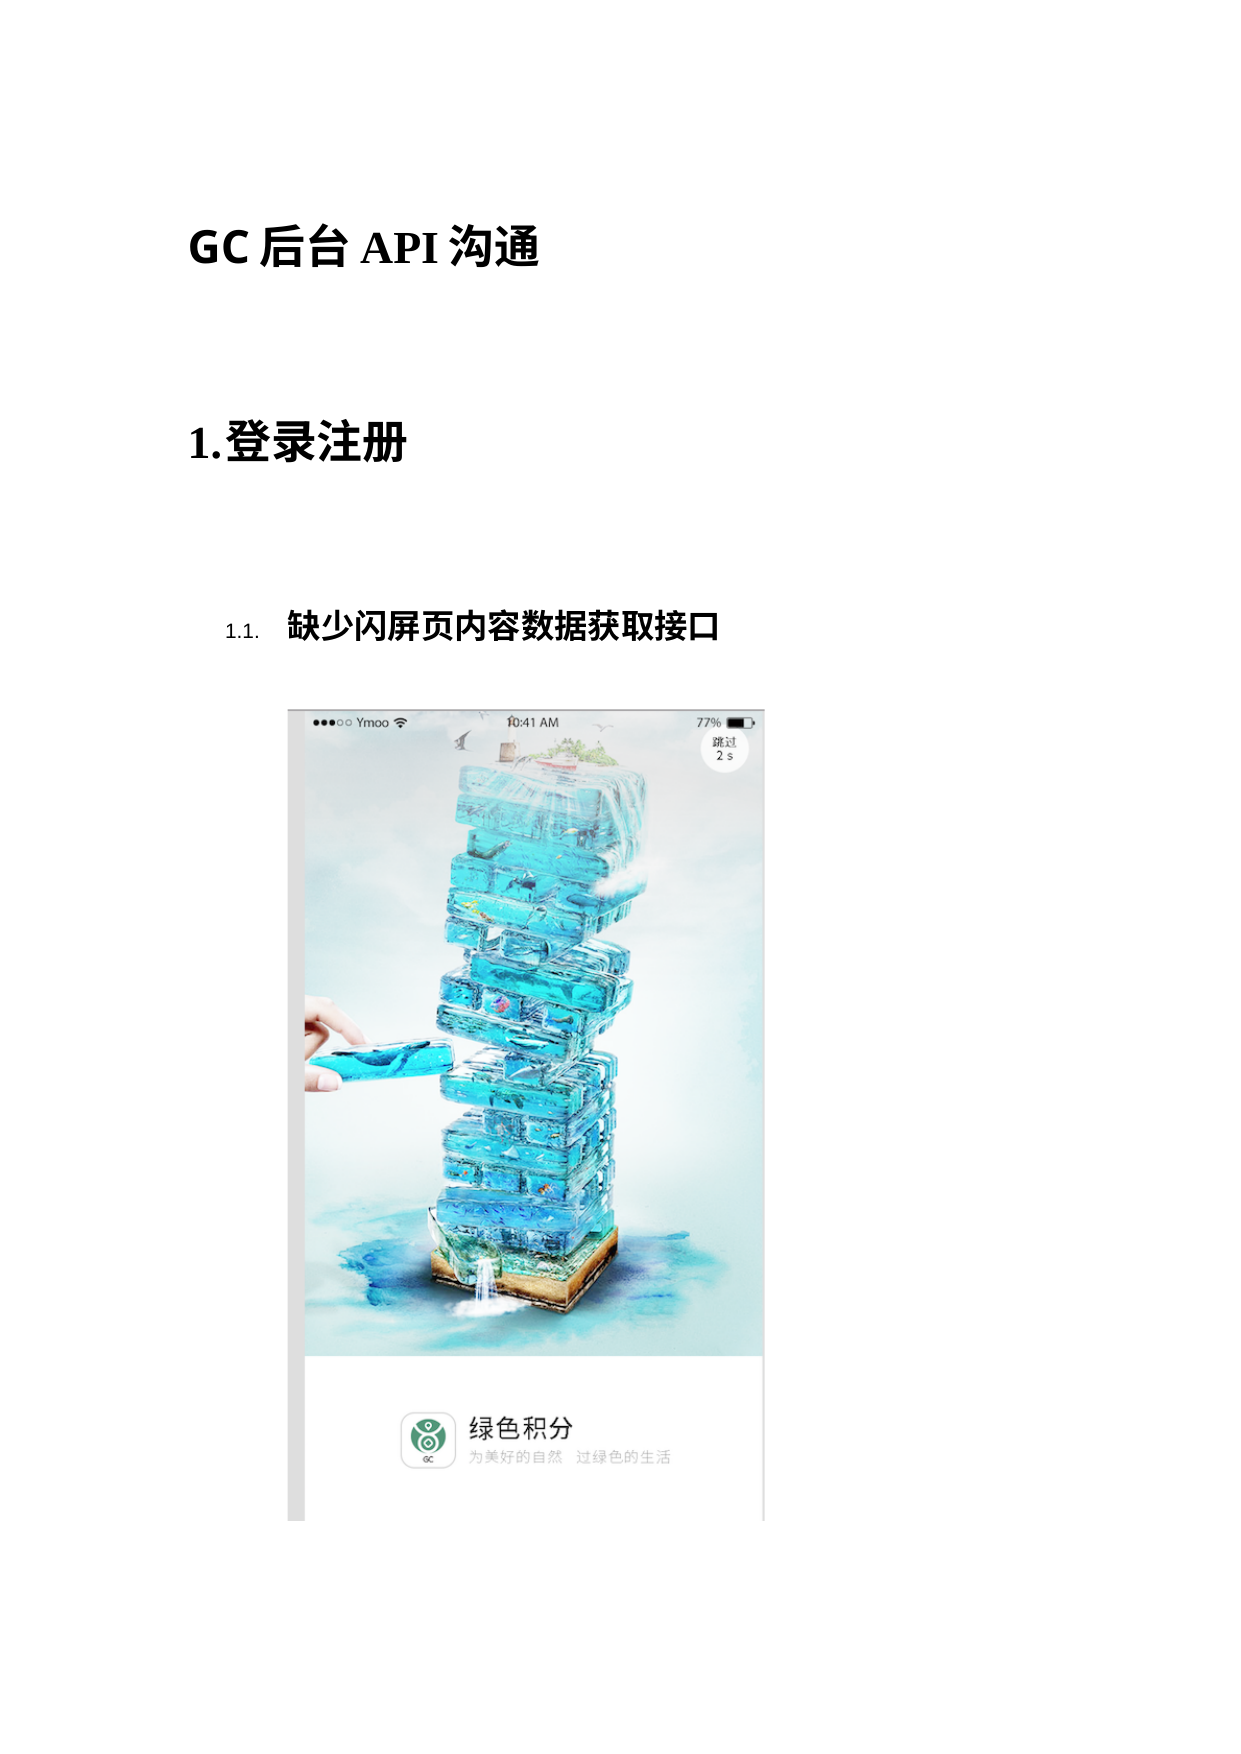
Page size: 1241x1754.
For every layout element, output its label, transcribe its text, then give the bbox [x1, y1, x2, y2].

list 登录注册 [187, 406, 1053, 472]
list 缺少闪屏页内容数据获取接口 [225, 600, 1053, 648]
text GC后台API沟通 [187, 211, 1053, 277]
picture [287, 709, 765, 1521]
